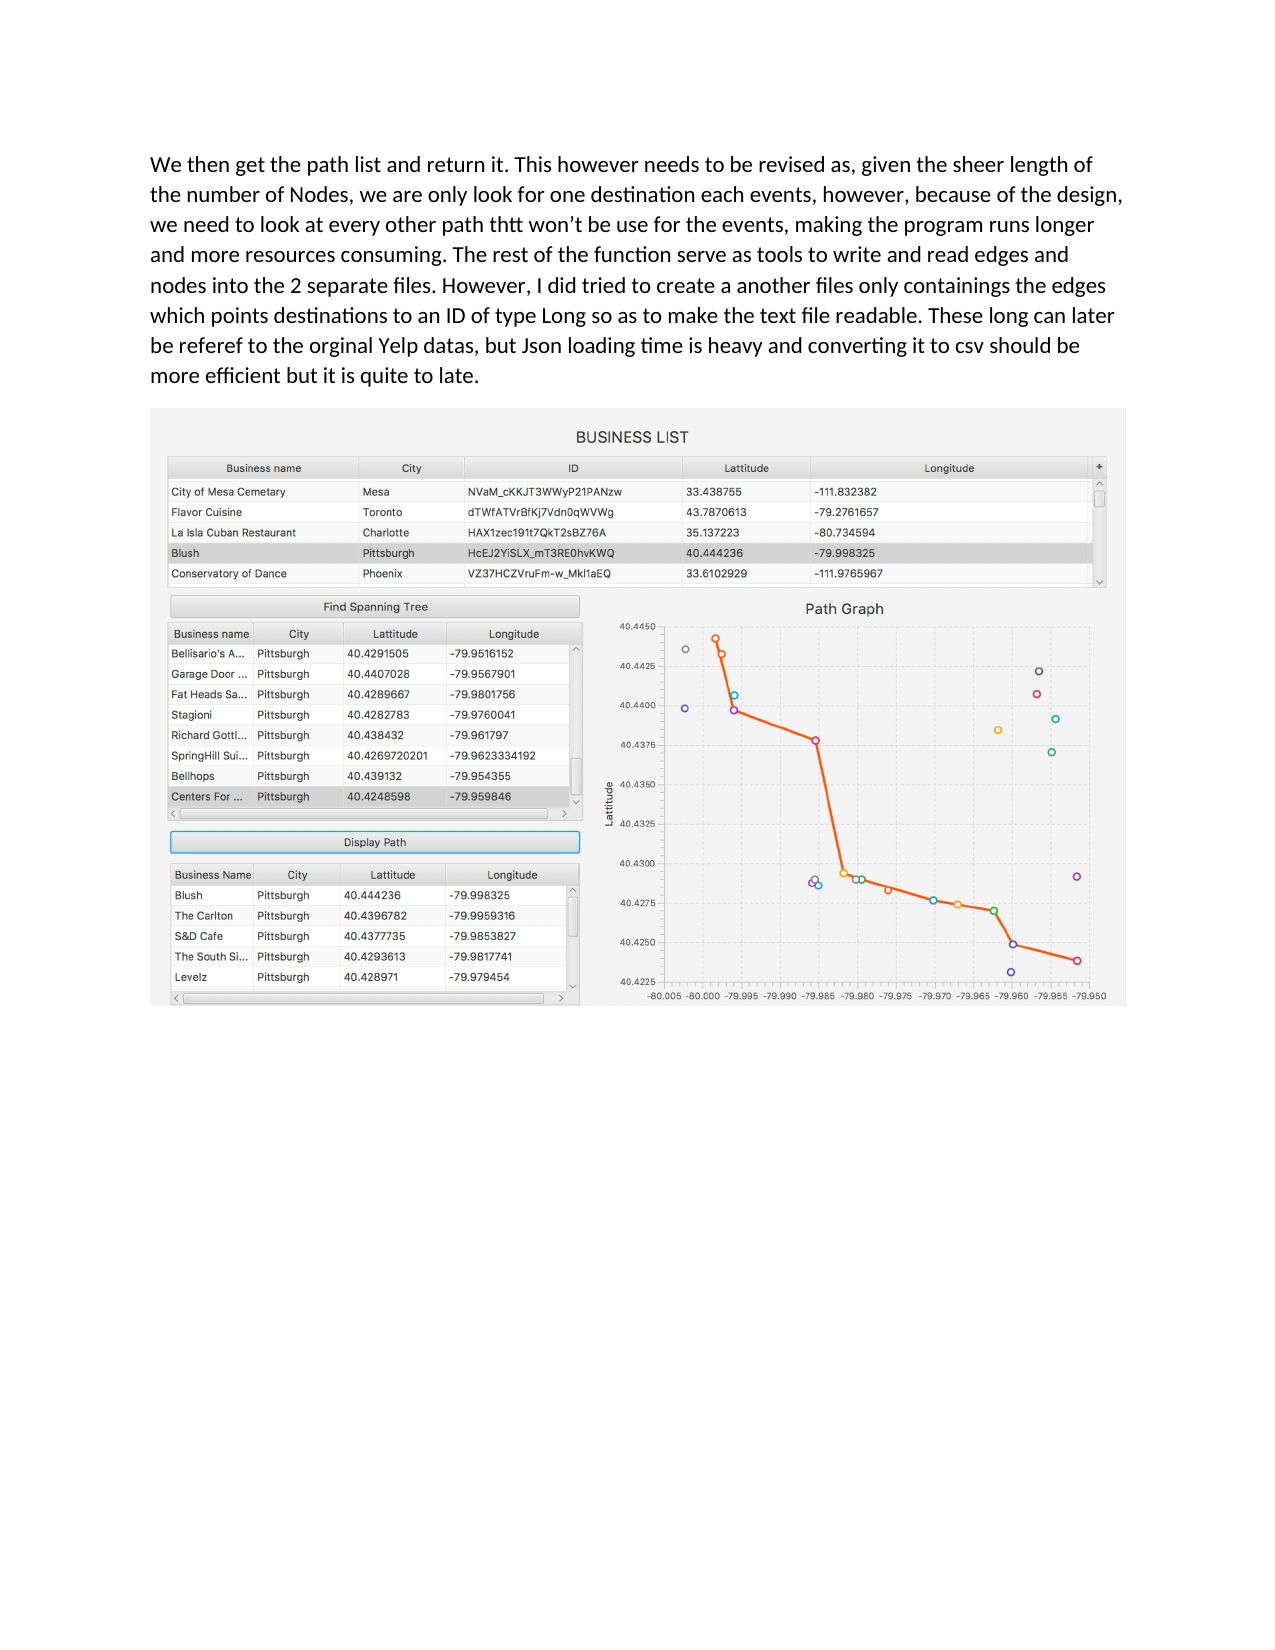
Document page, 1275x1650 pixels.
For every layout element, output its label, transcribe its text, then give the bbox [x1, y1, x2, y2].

text We then get the path list and return it. This however needs to be revised as, given the sheer length of the number of Nodes, we are only look for one destination each events, however, because of the design, we need to look at every other path thtt won’t be use for the events, making the program runs longer and more resources consuming. The rest of the function serve as tools to write and read edges and nodes into the 2 separate files. However, I did tried to create a another files only containings the edges which points destinations to an ID of type Long so as to make the text file readable. These long can later be referef to the orginal Yelp datas, but Json loading time is heavy and converting it to csv should be more efficient but it is quite to late. [150, 150, 1125, 389]
picture [150, 408, 1125, 1006]
